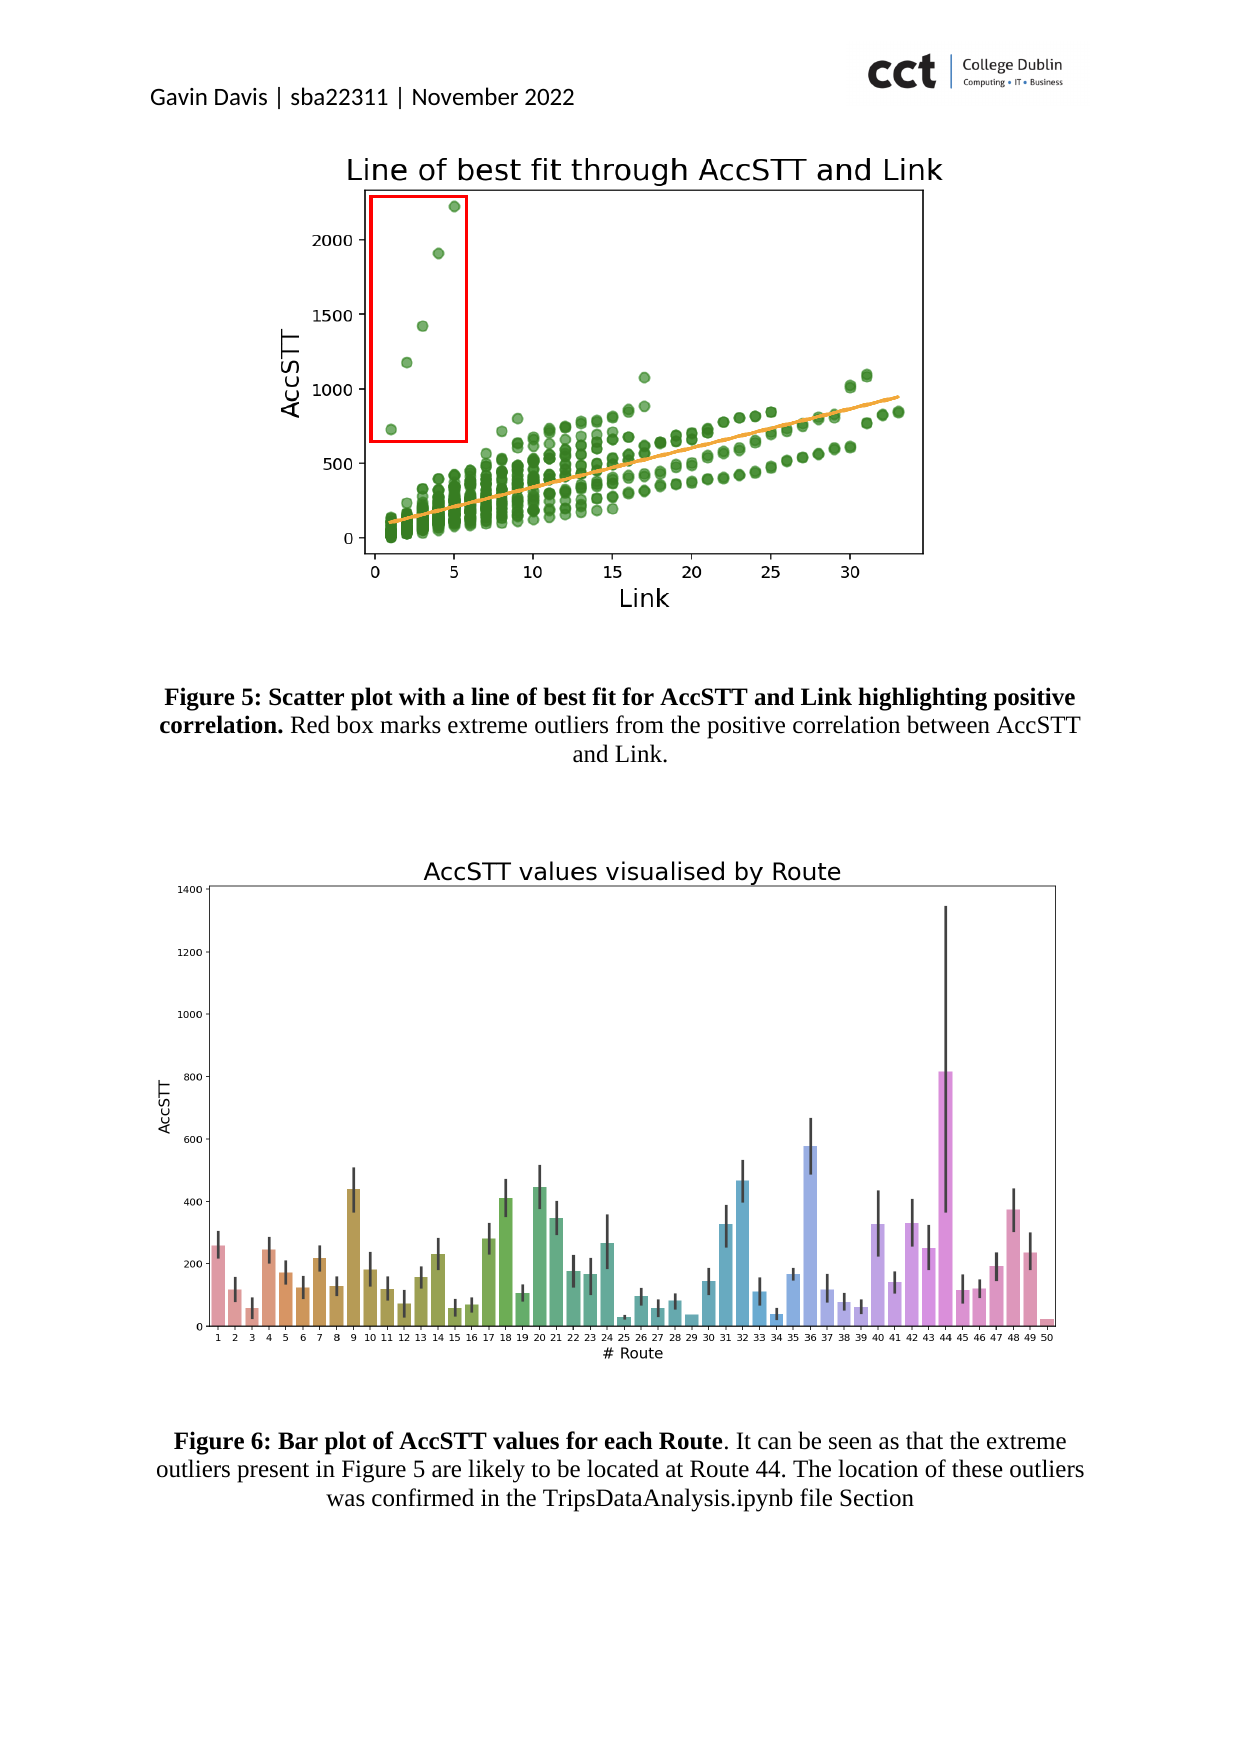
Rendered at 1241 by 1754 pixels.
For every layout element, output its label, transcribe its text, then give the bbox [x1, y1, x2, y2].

picture [150, 854, 1091, 1369]
text Figure 6: Bar plot of AccSTT values for each Route. It can be seen as that the extreme outliers present in Figure 5 are likely to be located at Route 44. The location of these outliers was confirmed in the TripsDataAnalysis.ipynb file Section [150, 1426, 1090, 1512]
picture [262, 150, 977, 625]
picture [846, 41, 1091, 106]
text Figure 5: Scatter plot with a line of best fit for AccSTT and Link highlighting positive correlation. Red box marks extreme outliers from the positive correlation between AccSTT and Link. [150, 682, 1090, 768]
